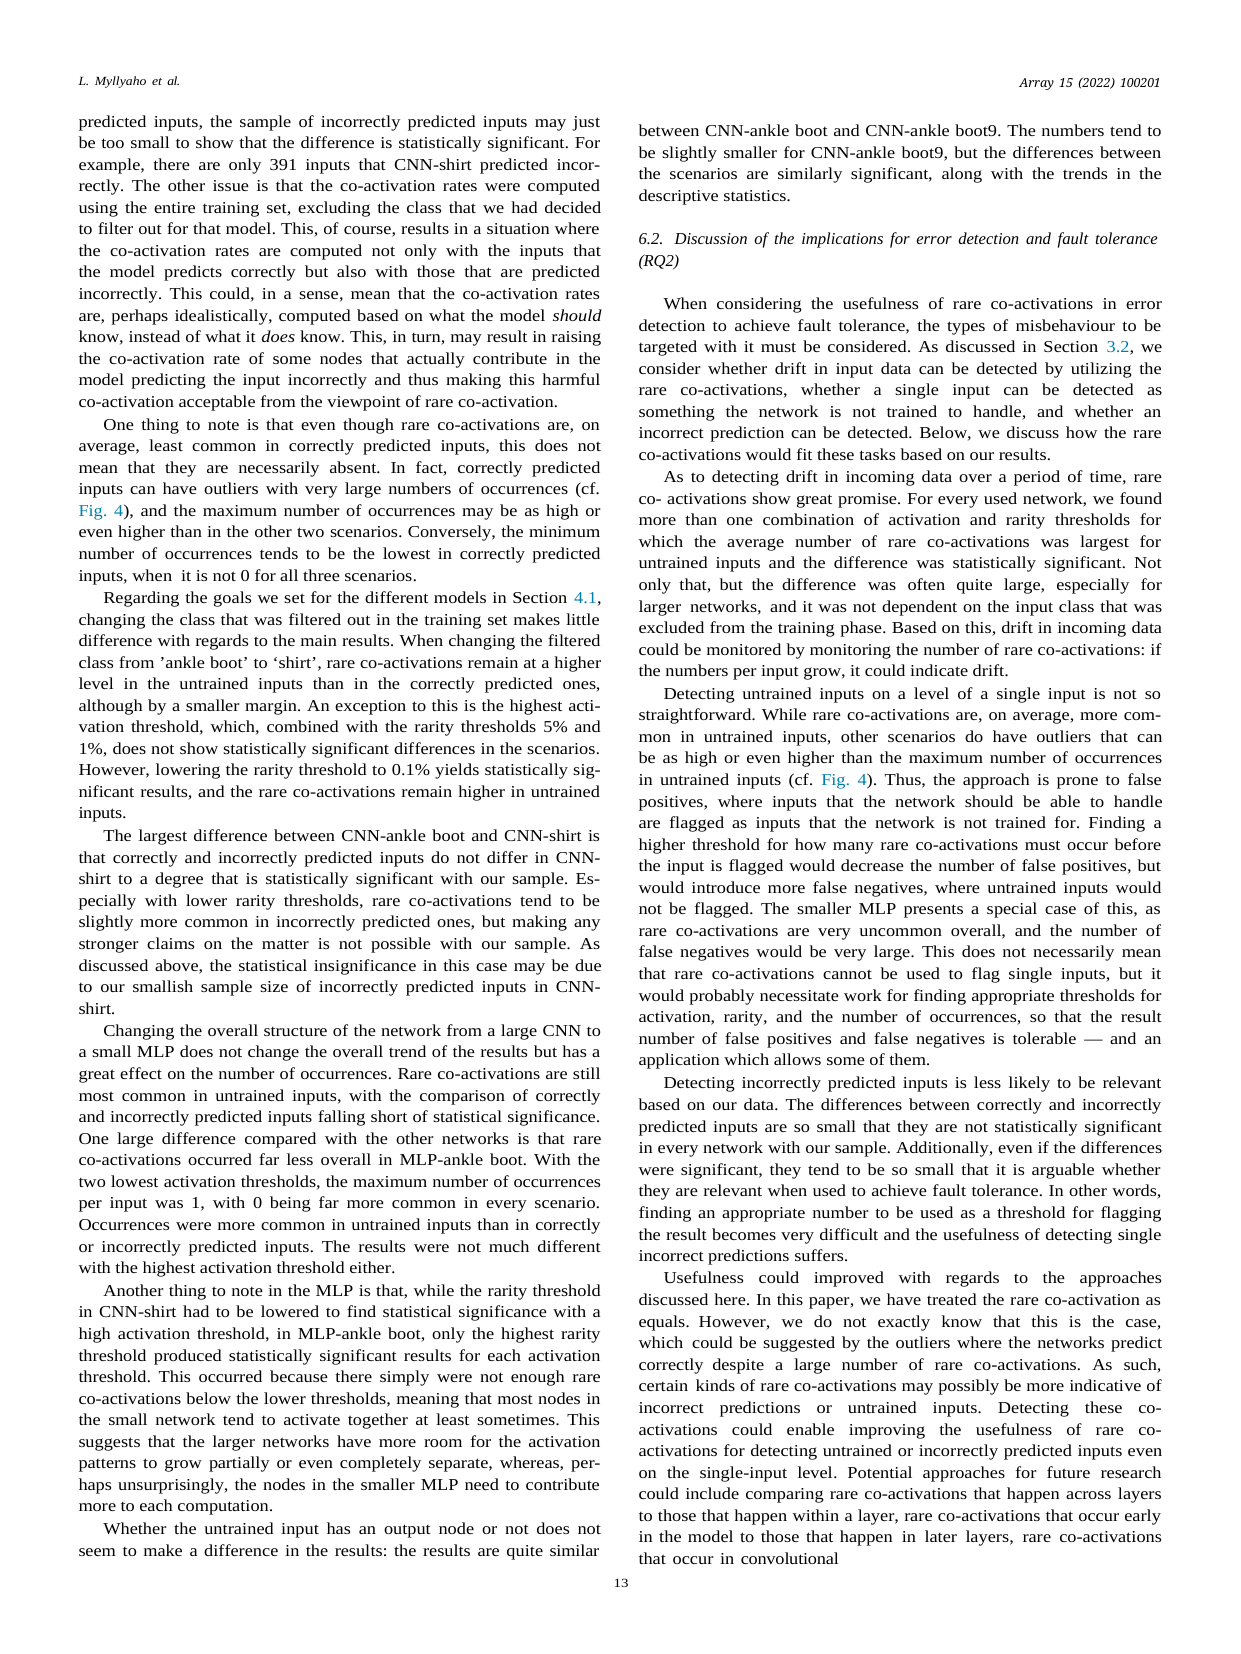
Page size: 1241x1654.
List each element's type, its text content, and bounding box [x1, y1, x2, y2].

text predicted inputs, the sample of incorrectly predicted inputs may just be too small to show that the difference is statistically significant. For example, there are only 391 inputs that CNN-shirt predicted incor- rectly. The other issue is that the co-activation rates were computed using the entire training set, excluding the class that we had decided to filter out for that model. This, of course, results in a situation where the co-activation rates are computed not only with the inputs that the model predicts correctly but also with those that are predicted incorrectly. This could, in a sense, mean that the co-activation rates are, perhaps idealistically, computed based on what the model should know, instead of what it does know. This, in turn, may result in raising the co-activation rate of some nodes that actually contribute in the model predicting the input incorrectly and thus making this harmful co-activation acceptable from the viewpoint of rare co-activation. [78, 111, 601, 411]
text When considering the usefulness of rare co-activations in error detection to achieve fault tolerance, the types of misbehaviour to be targeted with it must be considered. As discussed in Section 3.2, we consider whether drift in input data can be detected by utilizing the rare co-activations, whether a single input can be detected as something the network is not trained to handle, and whether an incorrect prediction can be detected. Below, we discuss how the rare co-activations would fit these tasks based on our results. [638, 294, 1162, 464]
text Whether the untrained input has an output node or not does not seem to make a difference in the results: the results are quite similar [78, 1519, 601, 1559]
text Another thing to note in the MLP is that, while the rarity threshold in CNN-shirt had to be lowered to find statistical significance with a high activation threshold, in MLP-ankle boot, only the highest rarity threshold produced statistically significant results for each activation threshold. This occurred because there simply were not enough rare co-activations below the lower thresholds, meaning that most nodes in the small network tend to activate together at least sometimes. This suggests that the larger networks have more room for the activation patterns to grow partially or even completely separate, whereas, per- haps unsurprisingly, the nodes in the smaller MLP need to contribute more to each computation. [78, 1281, 601, 1515]
picture [860, 777, 866, 785]
text As to detecting drift in incoming data over a period of time, rare co- activations show great promise. For every used network, we found more than one combination of activation and rarity thresholds for which the average number of rare co-activations was largest for untrained inputs and the difference was statistically significant. Not only that, but the difference was often quite large, especially for larger networks, and it was not dependent on the input class that was excluded from the training phase. Based on this, drift in incoming data could be monitored by monitoring the number of rare co-activations: if the numbers per input grow, it could indicate drift. [638, 467, 1162, 680]
text One thing to note is that even though rare co-activations are, on average, least common in correctly predicted inputs, this does not mean that they are necessarily absent. In fact, correctly predicted inputs can have outliers with very large numbers of occurrences (cf. Fig. 4), and the maximum number of occurrences may be as high or even higher than in the other two scenarios. Conversely, the minimum number of occurrences tends to be the lowest in correctly predicted inputs, when it is not 0 for all three scenarios. [78, 414, 601, 584]
text Detecting untrained inputs on a level of a single input is not so straightforward. While rare co-activations are, on average, more com- mon in untrained inputs, other scenarios do have outliers that can be as high or even higher than the maximum number of occurrences in untrained inputs (cf. Fig. 4). Thus, the approach is prone to false positives, where inputs that the network should be able to handle are flagged as inputs that the network is not trained for. Finding a higher threshold for how many rare co-activations must occur before the input is flagged would decrease the number of false positives, but would introduce more false negatives, where untrained inputs would not be flagged. The smaller MLP presents a special case of this, as rare co-activations are very uncommon overall, and the number of false negatives would be very large. This does not necessarily mean that rare co-activations cannot be used to flag single inputs, but it would probably necessitate work for finding appropriate thresholds for activation, rarity, and the number of occurrences, so that the result number of false positives and false negatives is tolerable — and an application which allows some of them. [638, 683, 1162, 1069]
text Changing the overall structure of the network from a large CNN to a small MLP does not change the overall trend of the results but has a great effect on the number of occurrences. Rare co-activations are still most common in untrained inputs, with the comparison of correctly and incorrectly predicted inputs falling short of statistical significance. One large difference compared with the other networks is that rare co-activations occurred far less overall in MLP-ankle boot. With the two lowest activation thresholds, the maximum number of occurrences per input was 1, with 0 being far more common in every scenario. Occurrences were more common in untrained inputs than in correctly or incorrectly predicted inputs. The results were not much different with the highest activation threshold either. [78, 1021, 601, 1277]
text between CNN-ankle boot and CNN-ankle boot9. The numbers tend to be slightly smaller for CNN-ankle boot9, but the differences between the scenarios are similarly significant, along with the trends in the descriptive statistics. [638, 121, 1162, 205]
text Regarding the goals we set for the different models in Section 4.1, changing the class that was filtered out in the training set makes little difference with regards to the main results. When changing the filtered class from ’ankle boot’ to ‘shirt’, rare co-activations remain at a higher level in the untrained inputs than in the correctly predicted ones, although by a smaller margin. An exception to this is the highest acti- vation threshold, which, combined with the rarity thresholds 5% and 1%, does not show statistically significant differences in the scenarios. However, lowering the rarity threshold to 0.1% yields statistically sig- nificant results, and the rare co-activations remain higher in untrained inputs. [78, 588, 601, 822]
text Detecting incorrectly predicted inputs is less likely to be relevant based on our data. The differences between correctly and incorrectly predicted inputs are so small that they are not statistically significant in every network with our sample. Additionally, even if the differences were significant, they tend to be so small that it is arguable whether they are relevant when used to achieve fault tolerance. In other words, finding an appropriate number to be used as a threshold for flagging the result becomes very difficult and the usefulness of detecting single incorrect predictions suffers. [638, 1073, 1162, 1265]
text Usefulness could improved with regards to the approaches discussed here. In this paper, we have treated the rare co-activation as equals. However, we do not exactly know that this is the case, which could be suggested by the outliers where the networks predict correctly despite a large number of rare co-activations. As such, certain kinds of rare co-activations may possibly be more indicative of incorrect predictions or untrained inputs. Detecting these co-activations could enable improving the usefulness of rare co-activations for detecting untrained or incorrectly predicted inputs even on the single-input level. Potential approaches for future research could include comparing rare co-activations that happen across layers to those that happen within a layer, rare co-activations that occur early in the model to those that happen in later layers, rare co-activations that occur in convolutional [638, 1268, 1162, 1568]
text The largest difference between CNN-ankle boot and CNN-shirt is that correctly and incorrectly predicted inputs do not differ in CNN- shirt to a degree that is statistically significant with our sample. Es- pecially with lower rarity thresholds, rare co-activations tend to be slightly more common in incorrectly predicted ones, but making any stronger claims on the matter is not possible with our sample. As discussed above, the statistical insignificance in this case may be due to our smallish sample size of incorrectly predicted inputs in CNN-shirt. [78, 826, 601, 1018]
list Discussion of the implications for error detection and fault tolerance (RQ2) [638, 229, 1162, 270]
